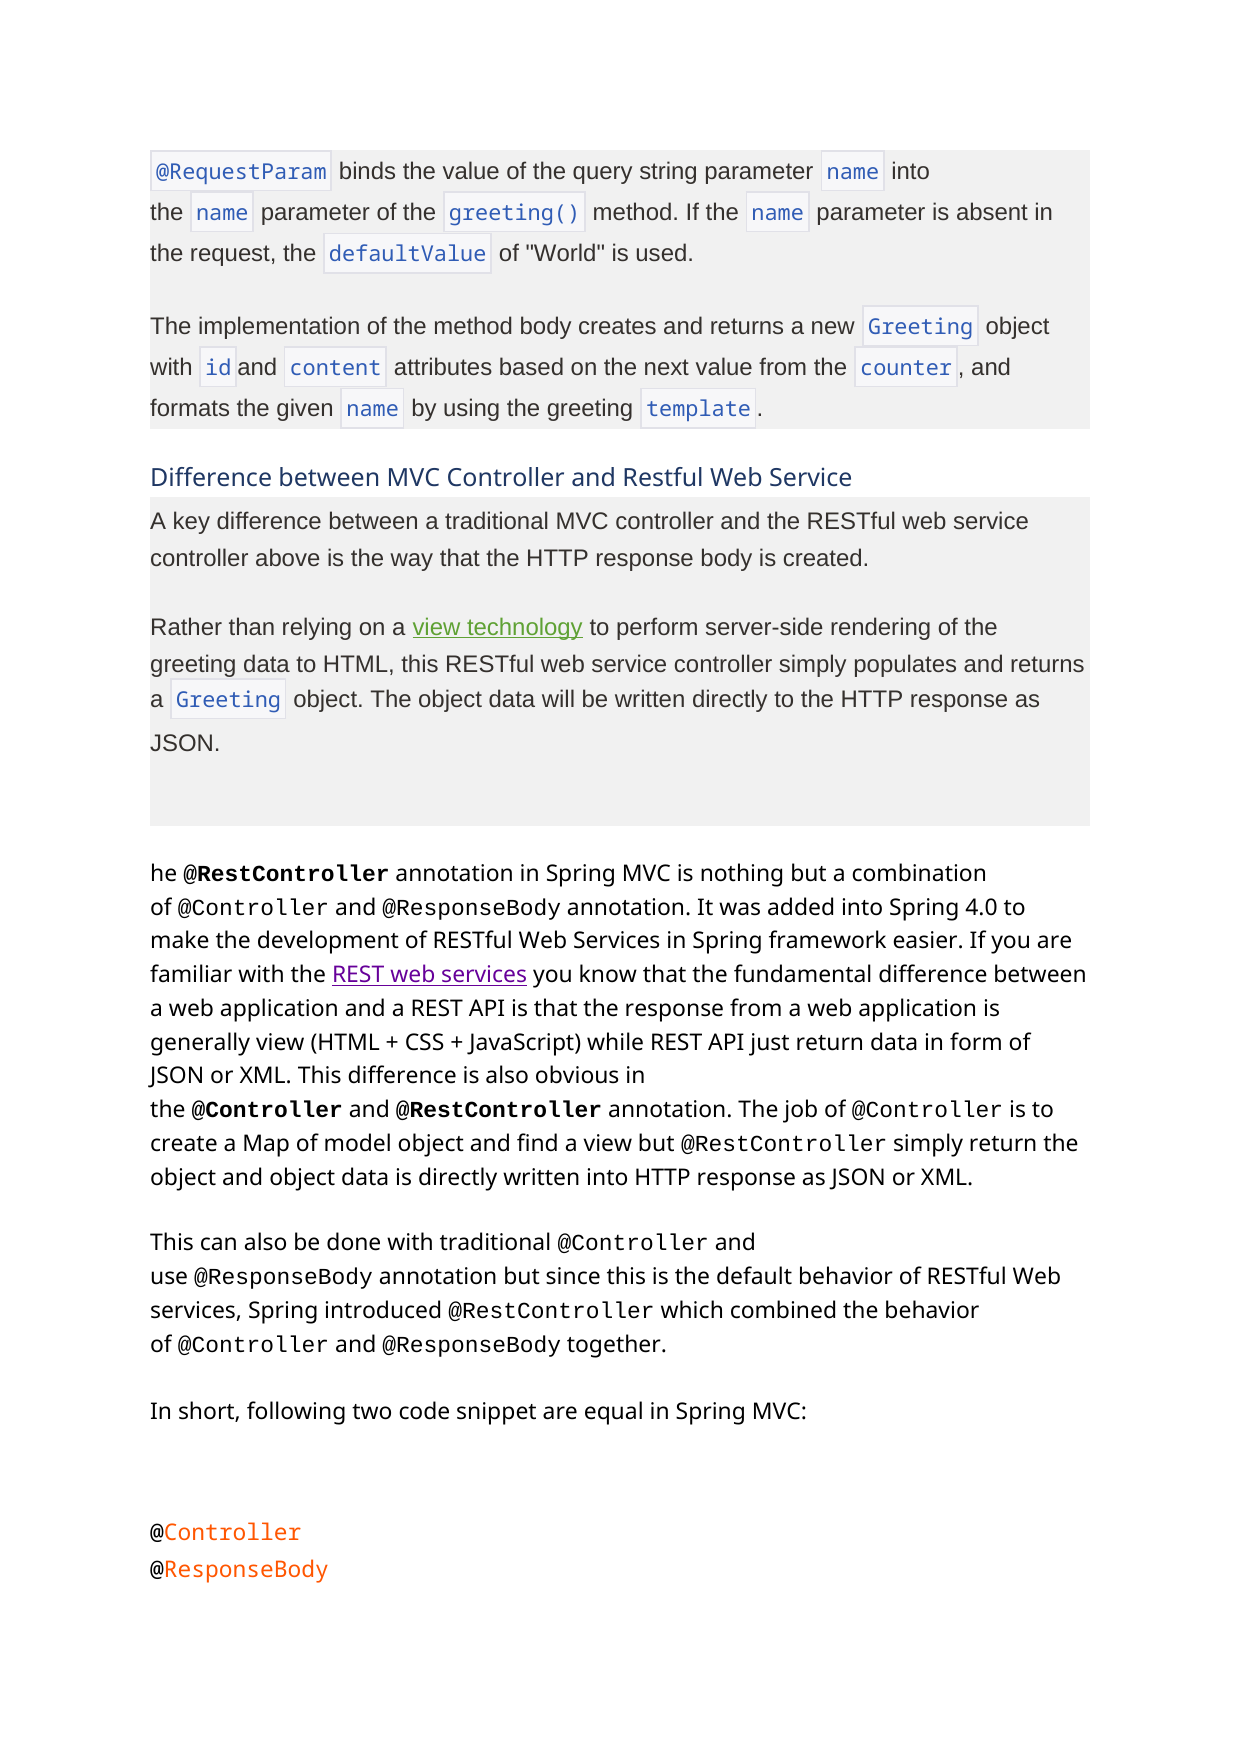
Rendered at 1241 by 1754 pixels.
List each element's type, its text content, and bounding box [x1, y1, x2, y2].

text he @RestController annotation in Spring MVC is nothing but a combination of @Controller and @ResponseBody annotation. It was added into Spring 4.0 to make the development of RESTful Web Services in Spring framework easier. If you are familiar with the REST web services you know that the fundamental difference between a web application and a REST API is that the response from a web application is generally view (HTML + CSS + JavaScript) while REST API just return data in form of JSON or XML. This difference is also obvious in the @Controller and @RestController annotation. The job of @Controller is to create a Map of model object and find a view but @RestController simply return the object and object data is directly written into HTTP response as JSON or XML. This can also be done with traditional @Controller and use @ResponseBody annotation but since this is the default behavior of RESTful Web services, Spring introduced @RestController which combined the behavior of @Controller and @ResponseBody together. In short, following two code snippet are equal in Spring MVC: [150, 857, 1090, 1490]
text @Controller [150, 1509, 1090, 1547]
text The implementation of the method body creates and returns a new Greeting object with idand content attributes based on the next value from the counter, and formats the given name by using the greeting template. [150, 305, 1090, 429]
text A key difference between a traditional MVC controller and the RESTful web service controller above is the way that the HTTP response body is created. [150, 497, 1090, 572]
text @ResponseBody [150, 1547, 1090, 1584]
text Rather than relying on a view technology to perform server-side rendering of the greeting data to HTML, this RESTful web service controller simply populates and returns a Greeting object. The object data will be written directly to the HTTP response as JSON. [150, 603, 1090, 757]
text @RequestParam binds the value of the query string parameter name into the name parameter of the greeting() method. If the name parameter is absent in the request, the defaultValue of "World" is used. [150, 150, 1090, 274]
subtitle Difference between MVC Controller and Restful Web Service [150, 460, 1090, 494]
